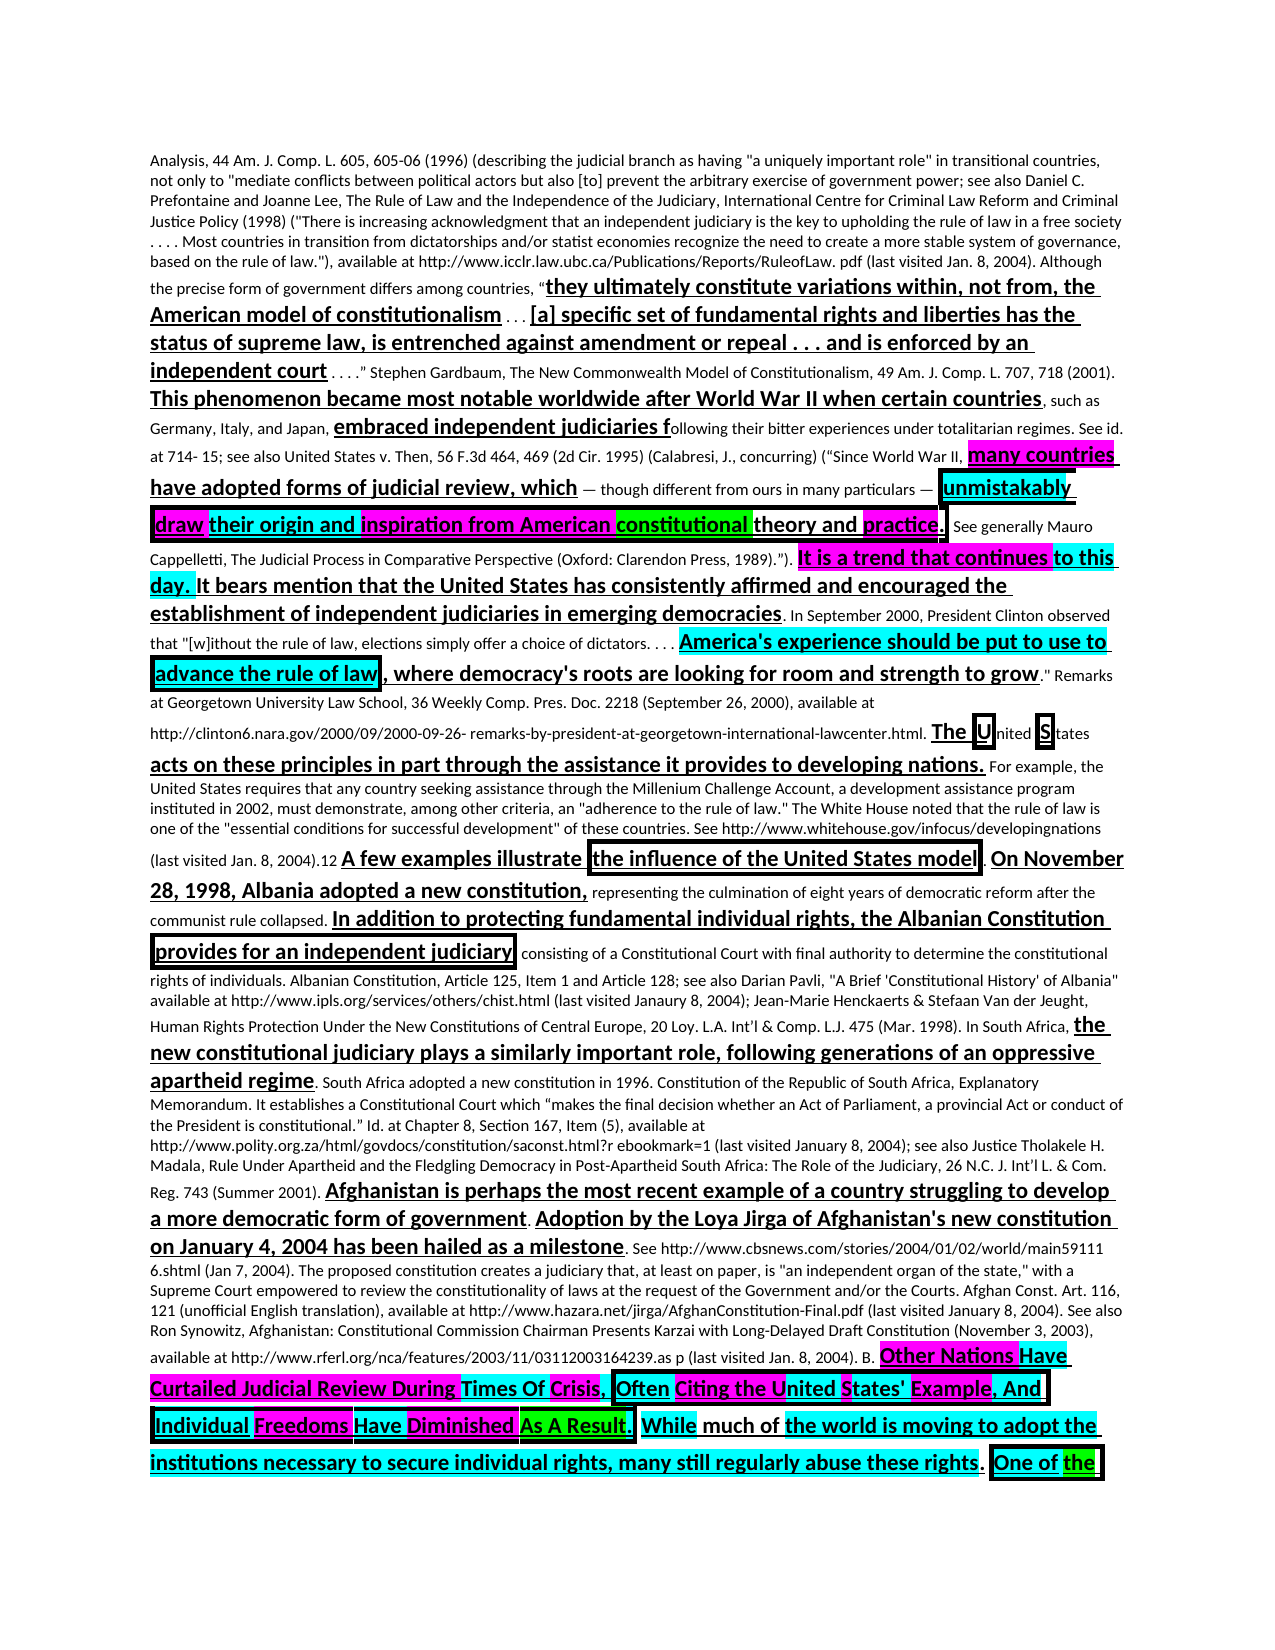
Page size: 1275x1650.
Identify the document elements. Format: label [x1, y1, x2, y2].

text [150, 150, 1125, 1481]
